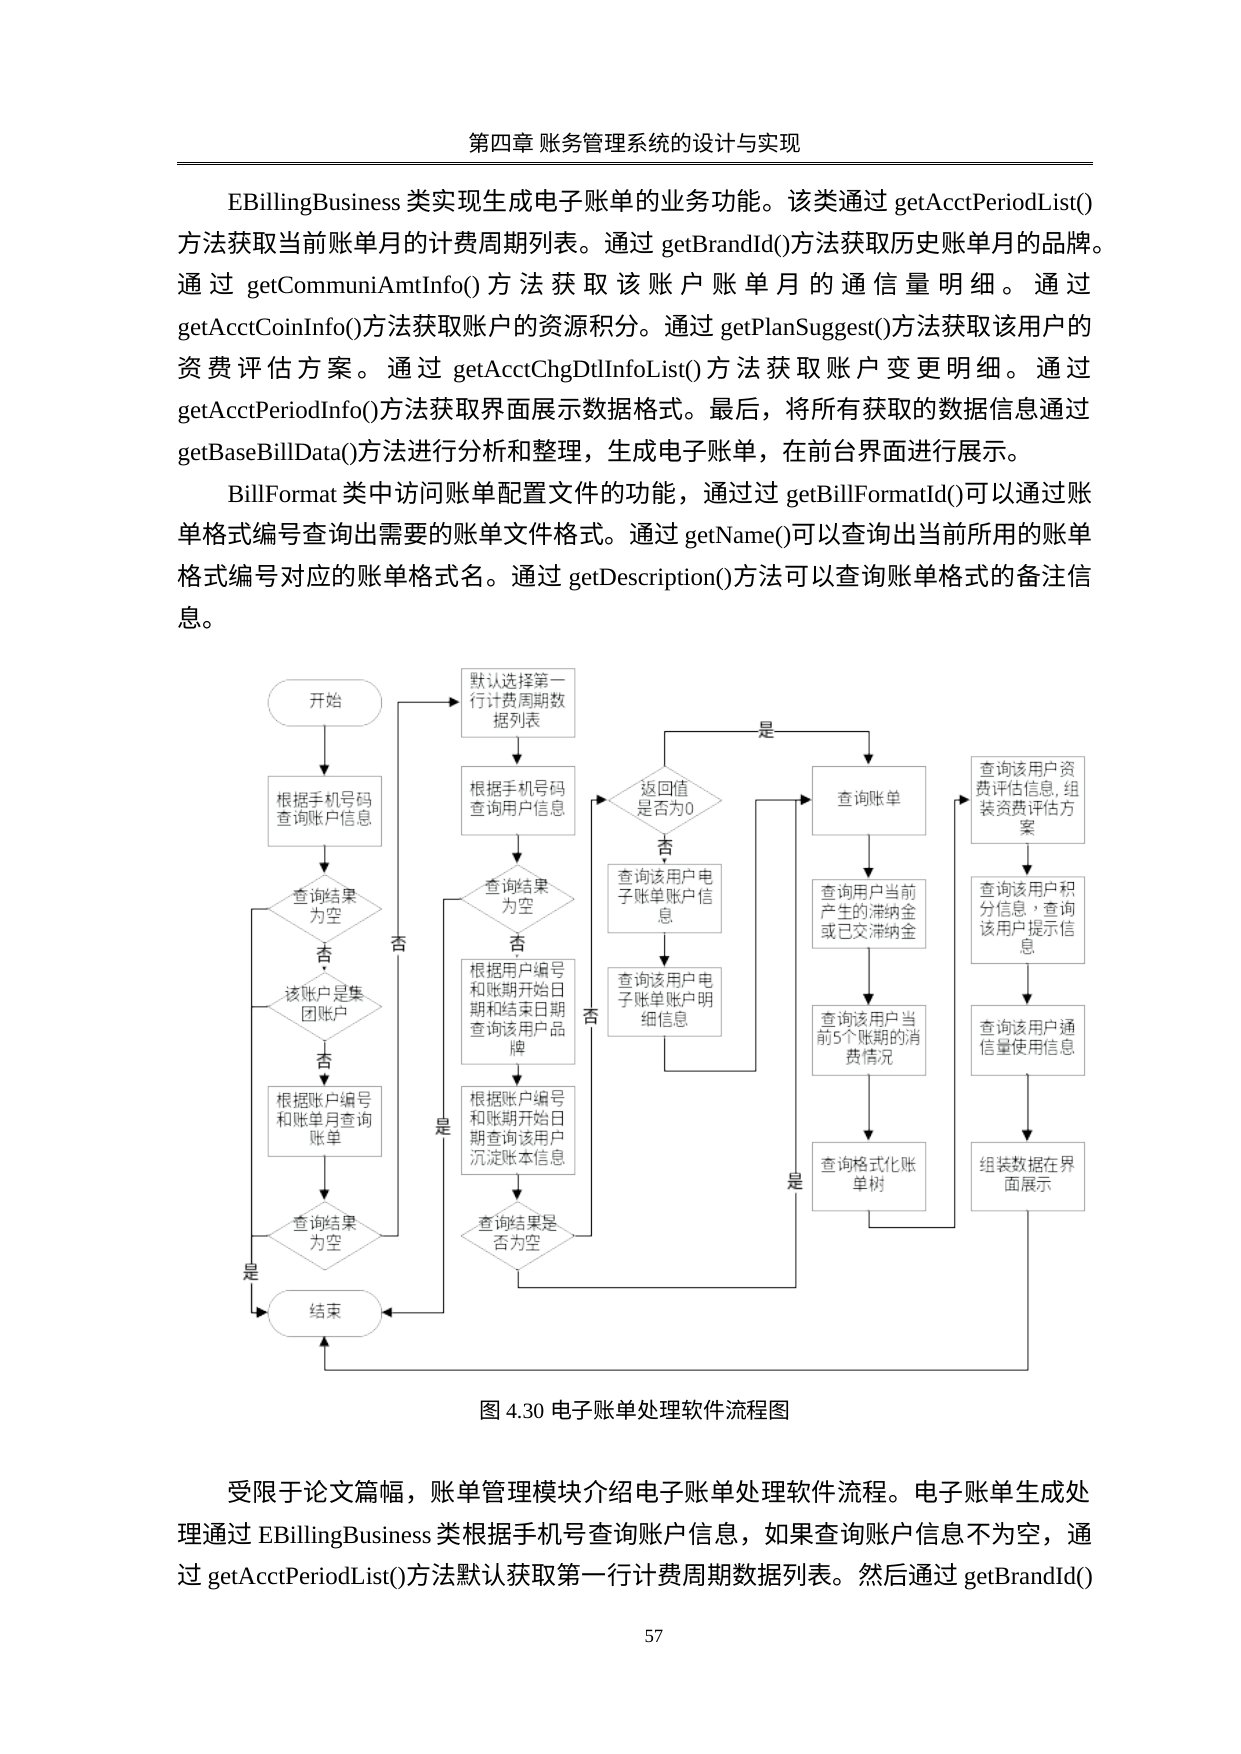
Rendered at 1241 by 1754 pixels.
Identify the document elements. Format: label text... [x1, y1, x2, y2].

text BillFormat类中访问账单配置文件的功能，通过过getBillFormatId()可以通过账单格式编号查询出需要的账单文件格式。通过getName()可以查询出当前所用的账单格式编号对应的账单格式名。通过getDescription()方法可以查询账单格式的备注信息。 [177, 469, 1093, 636]
text EBillingBusiness类实现生成电子账单的业务功能。该类通过getAcctPeriodList()方法获取当前账单月的计费周期列表。通过getBrandId()方法获取历史账单月的品牌。通过getCommuniAmtInfo()方法获取该账户账单月的通信量明细。通过getAcctCoinInfo()方法获取账户的资源积分。通过getPlanSuggest()方法获取该用户的资费评估方案。通过getAcctChgDtlInfoList()方法获取账户变更明细。通过getAcctPeriodInfo()方法获取界面展示数据格式。最后，将所有获取的数据信息通过getBaseBillData()方法进行分析和整理，生成电子账单，在前台界面进行展示。 [177, 177, 1093, 469]
